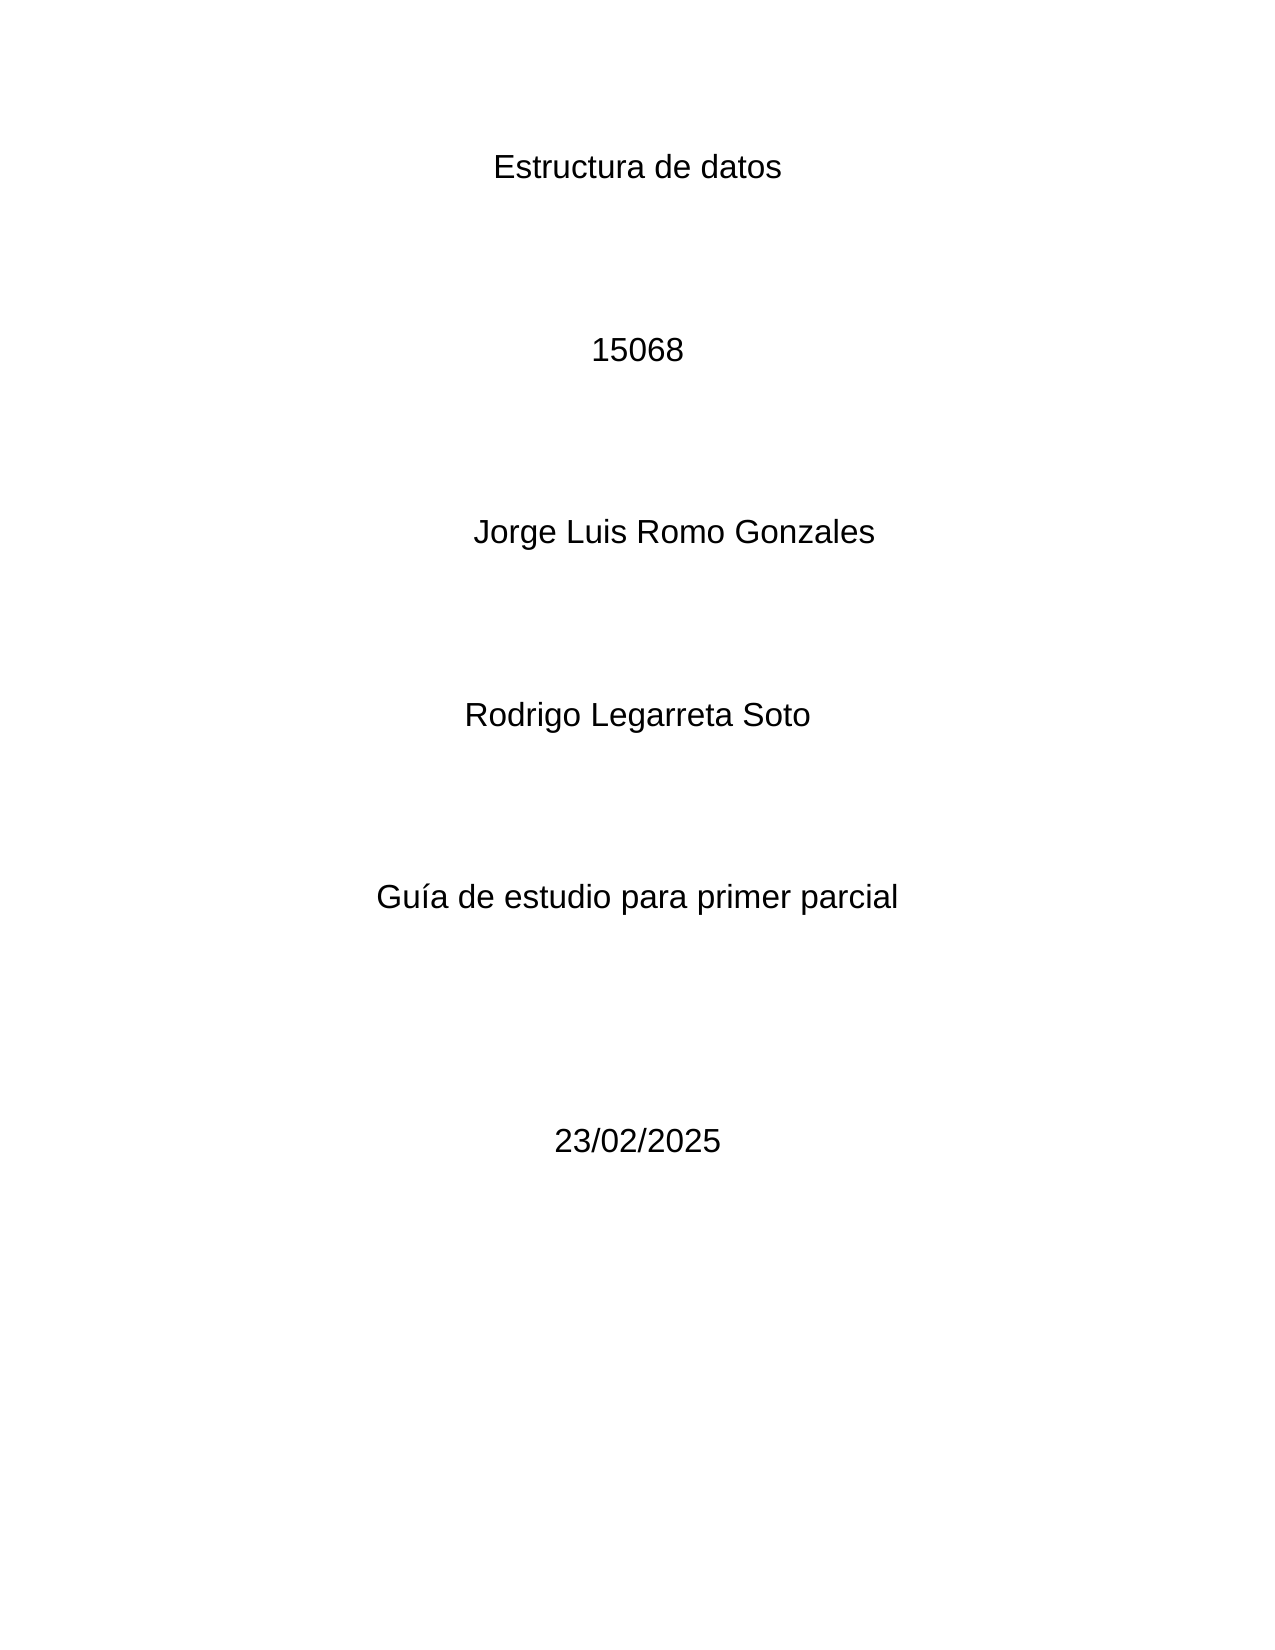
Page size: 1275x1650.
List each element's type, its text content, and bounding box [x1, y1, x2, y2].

text Rodrigo Legarreta Soto [177, 695, 1098, 733]
text Estructura de datos [177, 148, 1098, 186]
text Jorge Luis Romo Gonzales [177, 513, 1098, 551]
text 15068 [177, 330, 1098, 368]
text Guía de estudio para primer parcial [177, 878, 1098, 916]
text 23/02/2025 [177, 1121, 1098, 1159]
